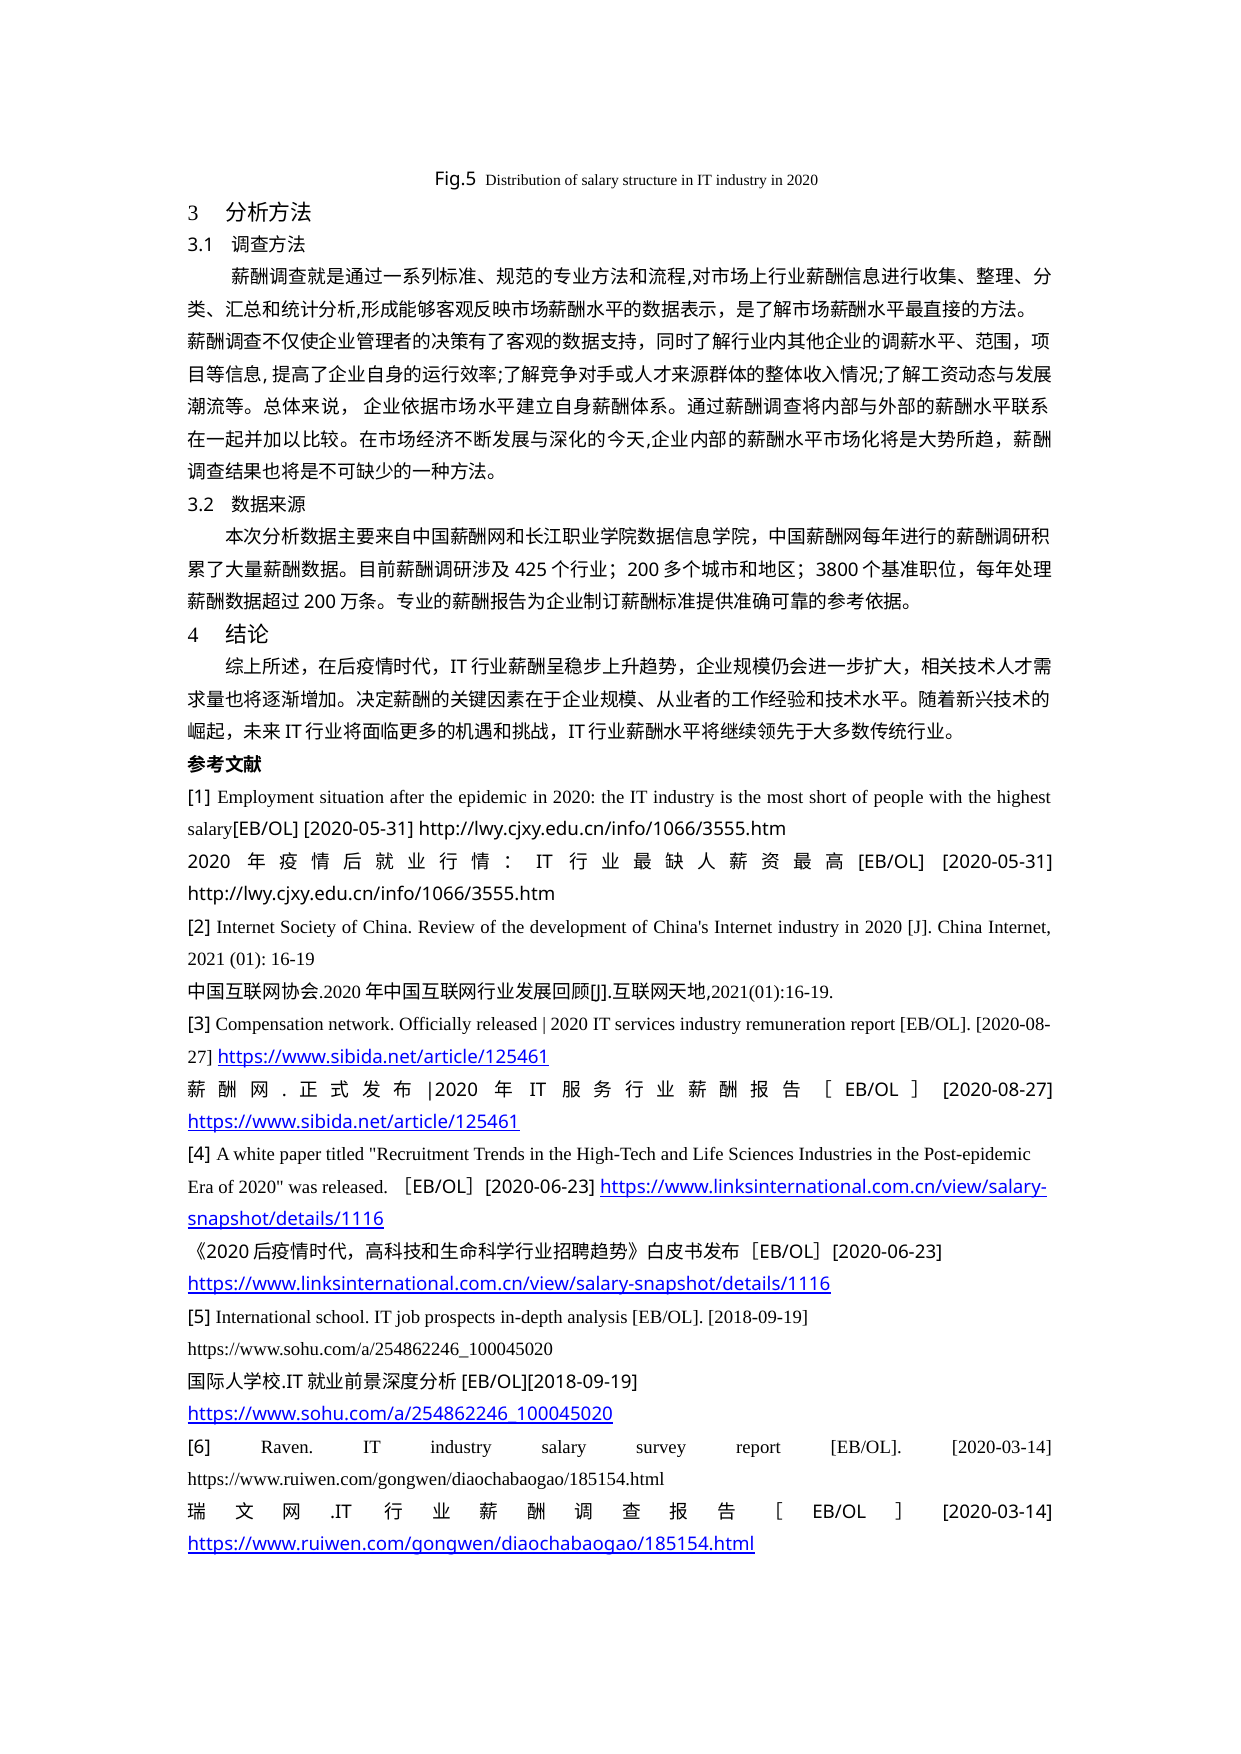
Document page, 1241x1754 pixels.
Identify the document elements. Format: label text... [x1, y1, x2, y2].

text 《2020后疫情时代，高科技和生命科学行业招聘趋势》白皮书发布［EB/OL］[2020-06-23] https://www.linksinternational.com.cn/view/salary-snapshot/details/1116 [187, 1234, 1053, 1299]
text [2] Internet Society of China. Review of the development of China's Internet industry in 2020 [J]. China Internet, 2021 (01): 16-19 [187, 909, 1053, 974]
text 2020年疫情后就业行情：IT行业最缺人薪资最高[EB/OL] [2020-05-31] http://lwy.cjxy.edu.cn/info/1066/3555.htm [187, 844, 1053, 909]
text [3] Compensation network. Officially released | 2020 IT services industry remuneration report [EB/OL]. [2020-08-27] https://www.sibida.net/article/125461 [187, 1007, 1053, 1072]
text 3.1 调查方法 [187, 227, 1053, 259]
text 综上所述，在后疫情时代，IT行业薪酬呈稳步上升趋势，企业规模仍会进一步扩大，相关技术人才需求量也将逐渐增加。决定薪酬的关键因素在于企业规模、从业者的工作经验和技术水平。随着新兴技术的崛起，未来IT行业将面临更多的机遇和挑战，IT行业薪酬水平将继续领先于大多数传统行业。 [187, 649, 1053, 747]
text 3.2 数据来源 [187, 487, 1053, 519]
list 分析方法 [187, 194, 1053, 227]
text 薪酬调查就是通过一系列标准、规范的专业方法和流程,对市场上行业薪酬信息进行收集、整理、分类、汇总和统计分析,形成能够客观反映市场薪酬水平的数据表示，是了解市场薪酬水平最直接的方法。 [187, 259, 1053, 324]
text [4] A white paper titled "Recruitment Trends in the High-Tech and Life Sciences Industries in the Post-epidemic Era of 2020" was released. ［EB/OL］[2020-06-23] https://www.linksinternational.com.cn/view/salary-snapshot/details/1116 [187, 1137, 1053, 1234]
text 薪酬网.正式发布|2020年IT服务行业薪酬报告［EB/OL］[2020-08-27] https://www.sibida.net/article/125461 [187, 1072, 1053, 1137]
text [6] Raven. IT industry salary survey report [EB/OL]. [2020-03-14] https://www.ruiwen.com/gongwen/diaochabaogao/185154.html [187, 1429, 1053, 1494]
text 国际人学校.IT就业前景深度分析 [EB/OL][2018-09-19] https://www.sohu.com/a/254862246_100045020 [187, 1364, 1053, 1429]
text 参考文献 [187, 747, 1053, 779]
text 本次分析数据主要来自中国薪酬网和长江职业学院数据信息学院，中国薪酬网每年进行的薪酬调研积累了大量薪酬数据。目前薪酬调研涉及425个行业；200多个城市和地区；3800个基准职位，每年处理薪酬数据超过200万条。专业的薪酬报告为企业制订薪酬标准提供准确可靠的参考依据。 [187, 519, 1053, 617]
text 薪酬调查不仅使企业管理者的决策有了客观的数据支持，同时了解行业内其他企业的调薪水平、范围，项目等信息, 提高了企业自身的运行效率;了解竞争对手或人才来源群体的整体收入情况;了解工资动态与发展潮流等。总体来说， 企业依据市场水平建立自身薪酬体系。通过薪酬调查将内部与外部的薪酬水平联系在一起并加以比较。在市场经济不断发展与深化的今天,企业内部的薪酬水平市场化将是大势所趋，薪酬调查结果也将是不可缺少的一种方法。 [187, 324, 1053, 487]
text 中国互联网协会.2020年中国互联网行业发展回顾[J].互联网天地,2021(01):16-19. [187, 974, 1053, 1007]
text [1] Employment situation after the epidemic in 2020: the IT industry is the most short of people with the highest salary[EB/OL] [2020-05-31] http://lwy.cjxy.edu.cn/info/1066/3555.htm [187, 779, 1053, 844]
text 瑞文网.IT行业薪酬调查报告［EB/OL］[2020-03-14] https://www.ruiwen.com/gongwen/diaochabaogao/185154.html [187, 1494, 1053, 1559]
text [5] International school. IT job prospects in-depth analysis [EB/OL]. [2018-09-19] https://www.sohu.com/a/254862246_100045020 [187, 1299, 1053, 1364]
list 结论 [187, 617, 1053, 649]
text Fig.5 Distribution of salary structure in IT industry in 2020 [200, 162, 1053, 194]
